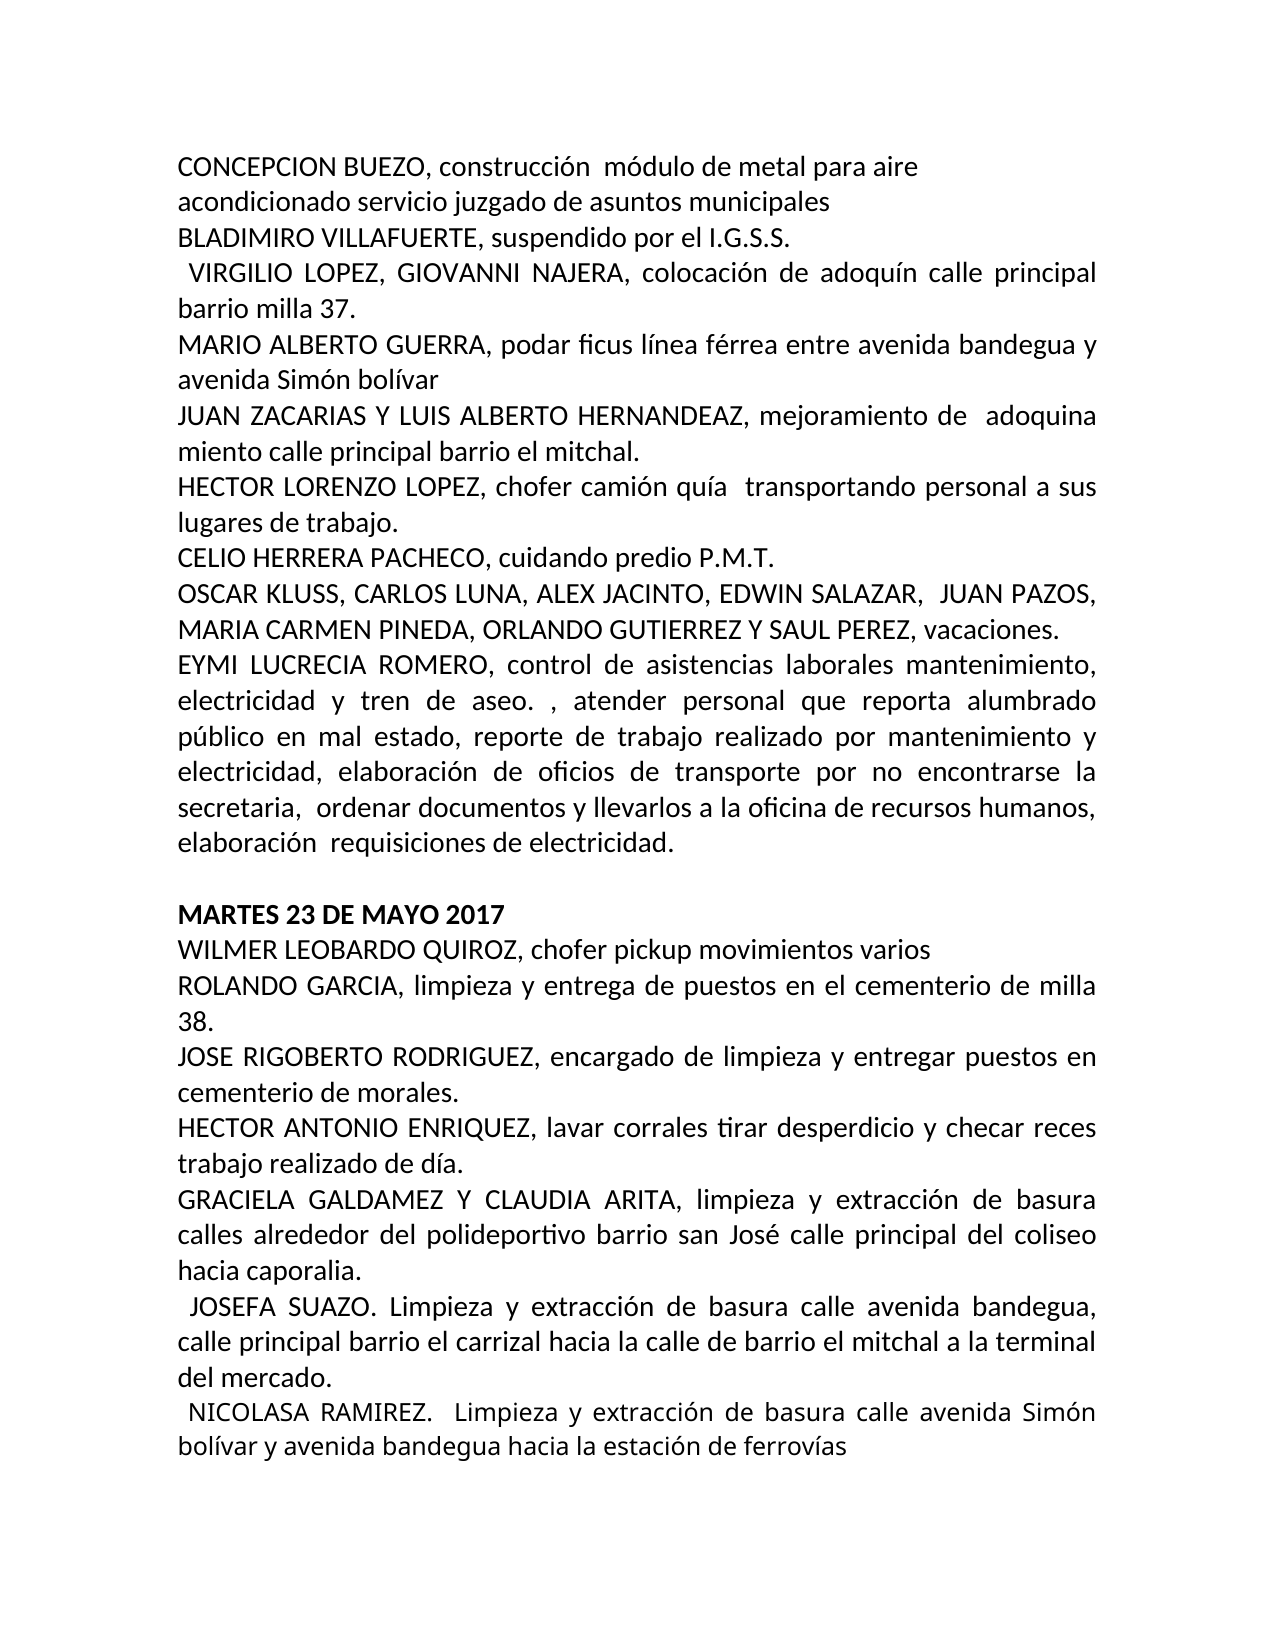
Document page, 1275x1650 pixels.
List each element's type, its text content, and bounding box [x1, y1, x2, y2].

text MARIO ALBERTO GUERRA, podar ficus línea férrea entre avenida bandegua y avenida Simón bolívar [177, 326, 1098, 397]
text BLADIMIRO VILLAFUERTE, suspendido por el I.G.S.S. [177, 219, 1098, 254]
text GRACIELA GALDAMEZ Y CLAUDIA ARITA, limpieza y extracción de basura calles alrededor del polideportivo barrio san José calle principal del coliseo hacia caporalia. [177, 1181, 1098, 1288]
text MARTES 23 DE MAYO 2017 [177, 896, 1098, 931]
text HECTOR ANTONIO ENRIQUEZ, lavar corrales tirar desperdicio y checar reces trabajo realizado de día. [177, 1109, 1098, 1181]
text CELIO HERRERA PACHECO, cuidando predio P.M.T. [177, 539, 1098, 575]
text JOSEFA SUAZO. Limpieza y extracción de basura calle avenida bandegua, calle principal barrio el carrizal hacia la calle de barrio el mitchal a la terminal del mercado. [177, 1288, 1098, 1394]
text ROLANDO GARCIA, limpieza y entrega de puestos en el cementerio de milla 38. [177, 967, 1098, 1038]
text HECTOR LORENZO LOPEZ, chofer camión quía transportando personal a sus lugares de trabajo. [177, 468, 1098, 539]
text NICOLASA RAMIREZ. Limpieza y extracción de basura calle avenida Simón bolívar y avenida bandegua hacia la estación de ferrovías [177, 1394, 1098, 1463]
text VIRGILIO LOPEZ, GIOVANNI NAJERA, colocación de adoquín calle principal barrio milla 37. [177, 254, 1098, 326]
text OSCAR KLUSS, CARLOS LUNA, ALEX JACINTO, EDWIN SALAZAR, JUAN PAZOS, MARIA CARMEN PINEDA, ORLANDO GUTIERREZ Y SAUL PEREZ, vacaciones. [177, 575, 1098, 646]
text EYMI LUCRECIA ROMERO, control de asistencias laborales mantenimiento, electricidad y tren de aseo. , atender personal que reporta alumbrado público en mal estado, reporte de trabajo realizado por mantenimiento y electricidad, elaboración de oficios de transporte por no encontrarse la secretaria, ordenar documentos y llevarlos a la oficina de recursos humanos, elaboración requisiciones de electricidad. [177, 646, 1098, 860]
text WILMER LEOBARDO QUIROZ, chofer pickup movimientos varios [177, 931, 1098, 967]
text JOSE RIGOBERTO RODRIGUEZ, encargado de limpieza y entregar puestos en cementerio de morales. [177, 1038, 1098, 1109]
text CONCEPCION BUEZO, construcción módulo de metal para aire acondicionado servicio juzgado de asuntos municipales [177, 148, 1098, 219]
text JUAN ZACARIAS Y LUIS ALBERTO HERNANDEAZ, mejoramiento de adoquina miento calle principal barrio el mitchal. [177, 397, 1098, 468]
